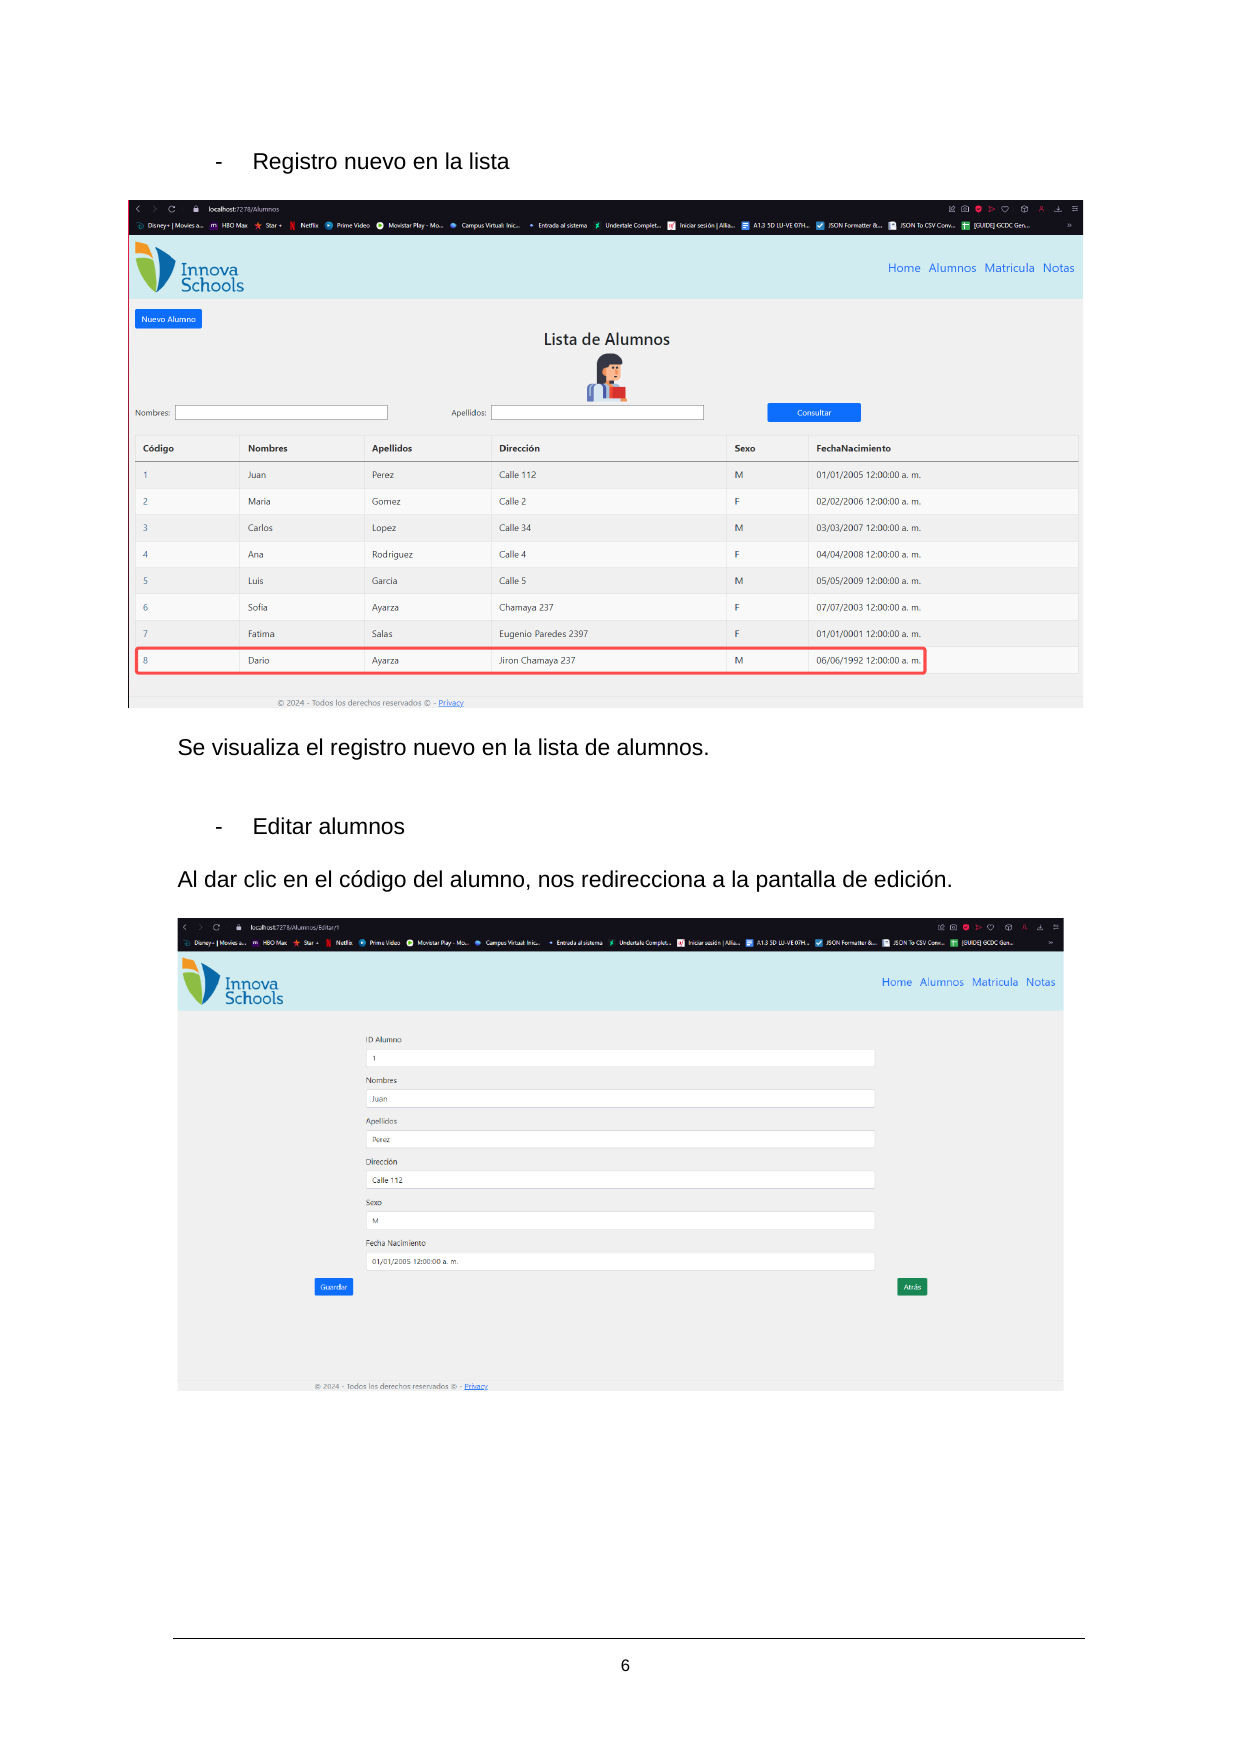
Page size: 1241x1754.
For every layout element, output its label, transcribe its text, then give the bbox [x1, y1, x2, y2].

list Registro nuevo en la lista [215, 148, 1063, 174]
text Al dar clic en el código del alumno, nos redirecciona a la pantalla de edición. [177, 866, 1063, 892]
picture [177, 918, 1064, 1391]
picture [128, 200, 1084, 708]
text Se visualiza el registro nuevo en la lista de alumnos. [177, 734, 1063, 760]
list Editar alumnos [215, 813, 1063, 839]
